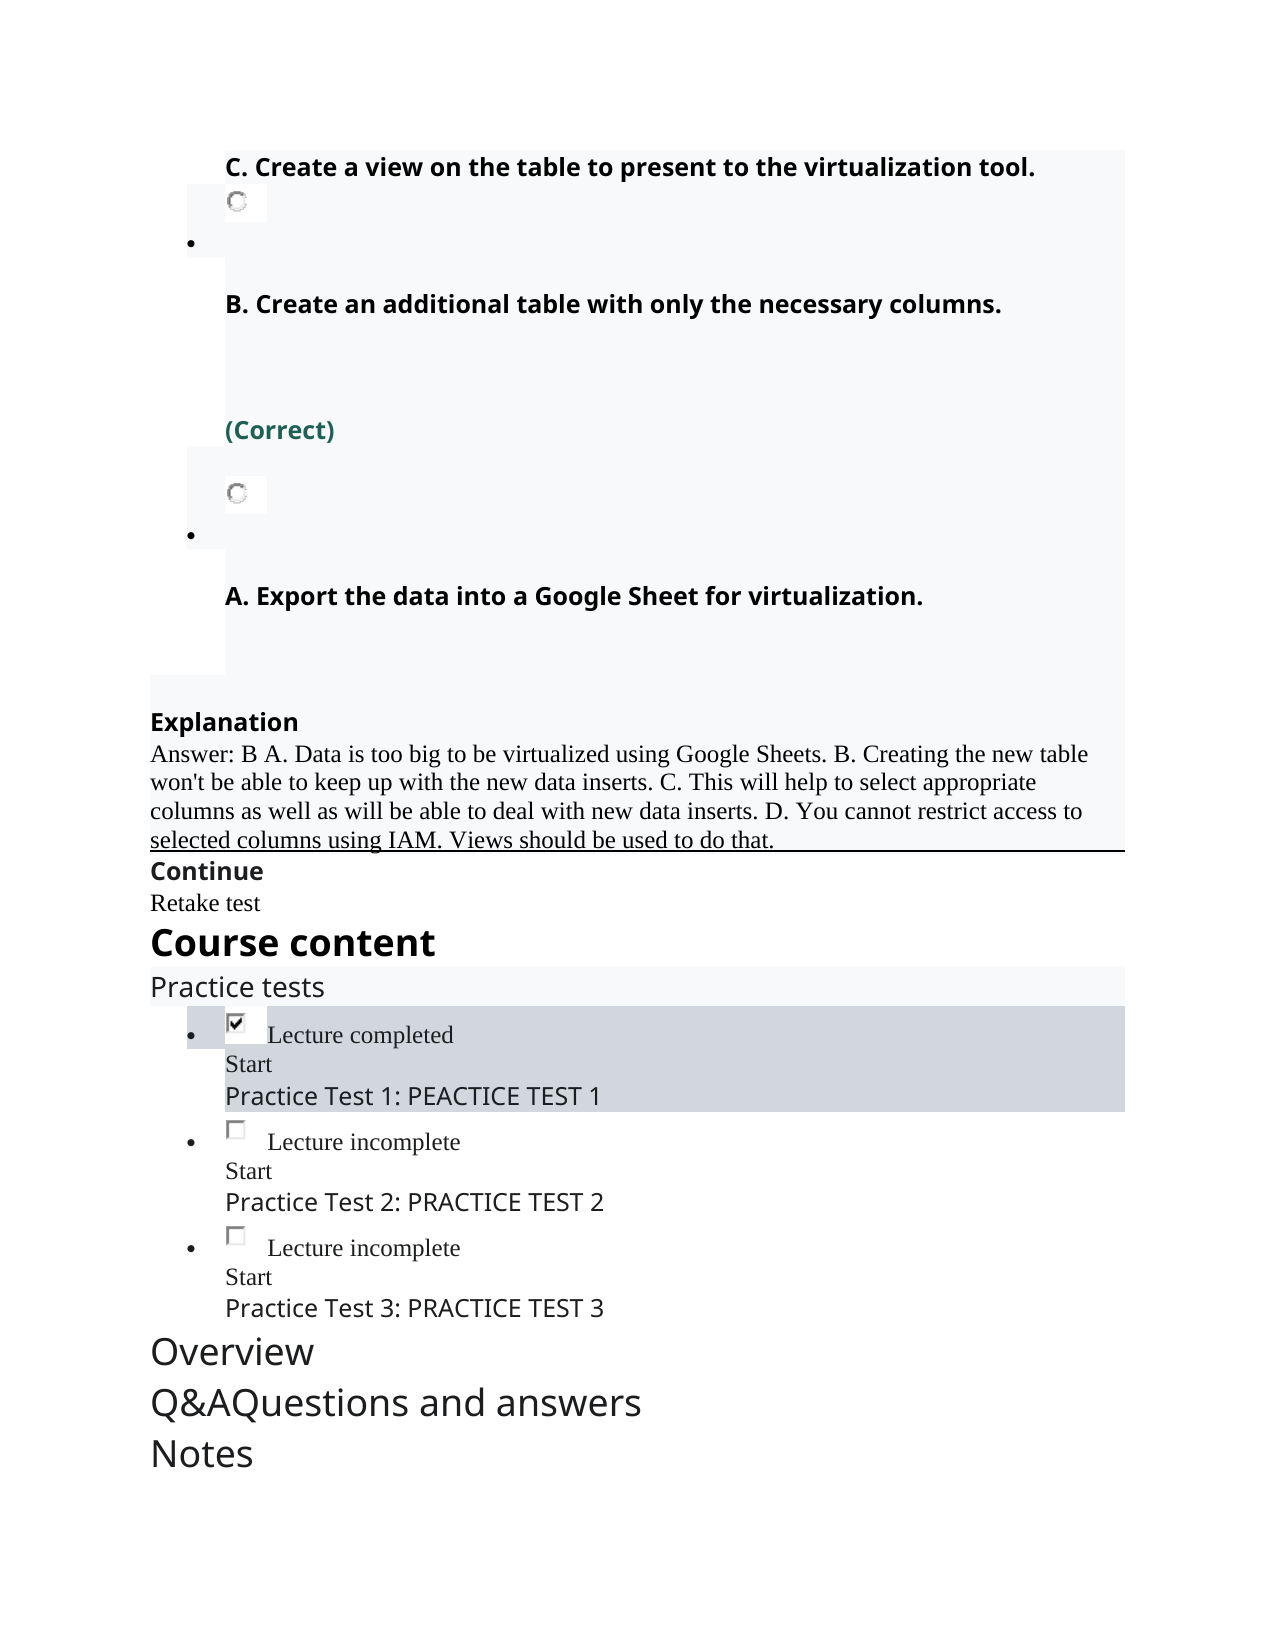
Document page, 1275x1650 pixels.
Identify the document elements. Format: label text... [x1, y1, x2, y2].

text (Correct) [225, 413, 1125, 447]
text Practice Test 1: PEACTICE TEST 1 [225, 1078, 1125, 1112]
list Lecture completed [187, 1006, 1125, 1049]
text Overview [150, 1325, 1125, 1376]
text Start [225, 1156, 1125, 1184]
text A. Export the data into a Google Sheet for virtualization. [225, 578, 1125, 612]
text Course content [150, 916, 1125, 967]
text Practice tests [150, 967, 1125, 1006]
text Explanation [150, 704, 1125, 739]
text Continue [150, 854, 1125, 888]
text C. Create a view on the table to present to the virtualization tool. [225, 150, 1125, 184]
text Retake test [150, 888, 1125, 916]
text Practice Test 3: PRACTICE TEST 3 [225, 1291, 1125, 1325]
list Lecture incomplete [187, 1112, 1125, 1156]
text Q&AQuestions and answers [150, 1376, 1125, 1427]
text Notes [150, 1427, 1125, 1478]
list Lecture incomplete [187, 1218, 1125, 1262]
text Practice Test 2: PRACTICE TEST 2 [225, 1184, 1125, 1218]
text Answer: B A. Data is too big to be virtualized using Google Sheets. B. Creating the new table won't be able to keep up with the new data inserts. C. This will help to select appropriate columns as well as will be able to deal with new data inserts. D. You cannot restrict access to selected columns using IAM. Views should be used to do that. [150, 739, 1125, 850]
text Start [225, 1262, 1125, 1291]
text B. Create an additional table with only the necessary columns. [225, 286, 1125, 320]
text Start [225, 1049, 1125, 1078]
